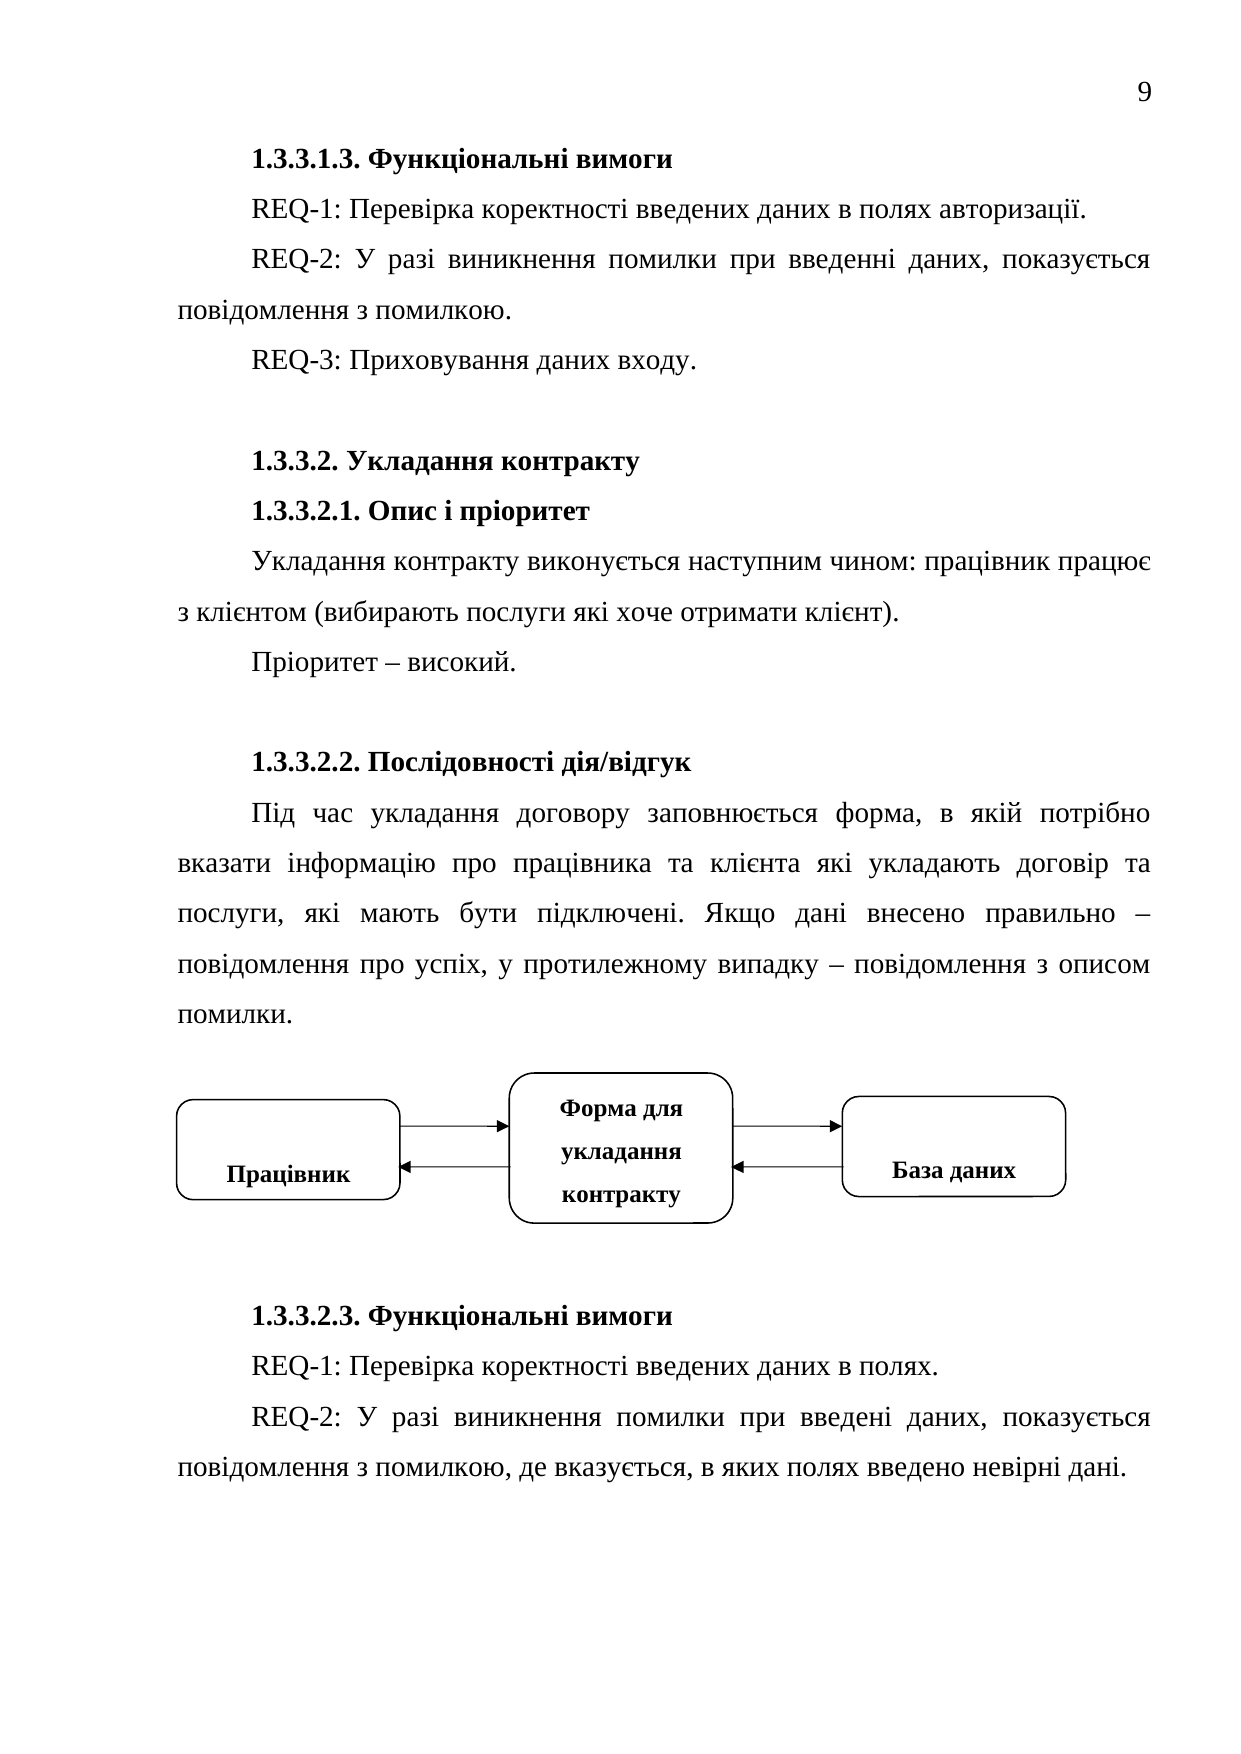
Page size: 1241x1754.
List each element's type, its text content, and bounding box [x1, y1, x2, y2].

text REQ-2: У разі виникнення помилки при введені даних, показується повідомлення з помилкою, де вказується, в яких полях введено невірні дані. [177, 1399, 1152, 1482]
list Укладання контракту [251, 443, 1152, 476]
list Опис і пріоритет [251, 493, 1152, 527]
text Під час укладання договору заповнюється форма, в якій потрібно вказати інформацію про працівника та клієнта які укладають договір та послуги, які мають бути підключені. Якщо дані внесено правильно – повідомлення про успіх, у протилежному випадку – повідомлення з описом помилки. [177, 795, 1152, 1030]
text REQ-2: У разі виникнення помилки при введенні даних, показується повідомлення з помилкою. [177, 241, 1152, 325]
list Функціональні вимоги [251, 141, 1152, 174]
text REQ-1: Перевірка коректності введених даних в полях. [177, 1348, 1152, 1382]
text REQ-3: Приховування даних входу. [177, 342, 1152, 376]
text Укладання контракту виконується наступним чином: працівник працює з клієнтом (вибирають послуги які хоче отримати клієнт). [177, 543, 1152, 627]
list Функціональні вимоги [251, 1298, 1152, 1332]
text Пріоритет – високий. [177, 644, 1152, 677]
list Послідовності дія/відгук [251, 744, 1152, 778]
text REQ-1: Перевірка коректності введених даних в полях авторизації. [177, 191, 1152, 225]
